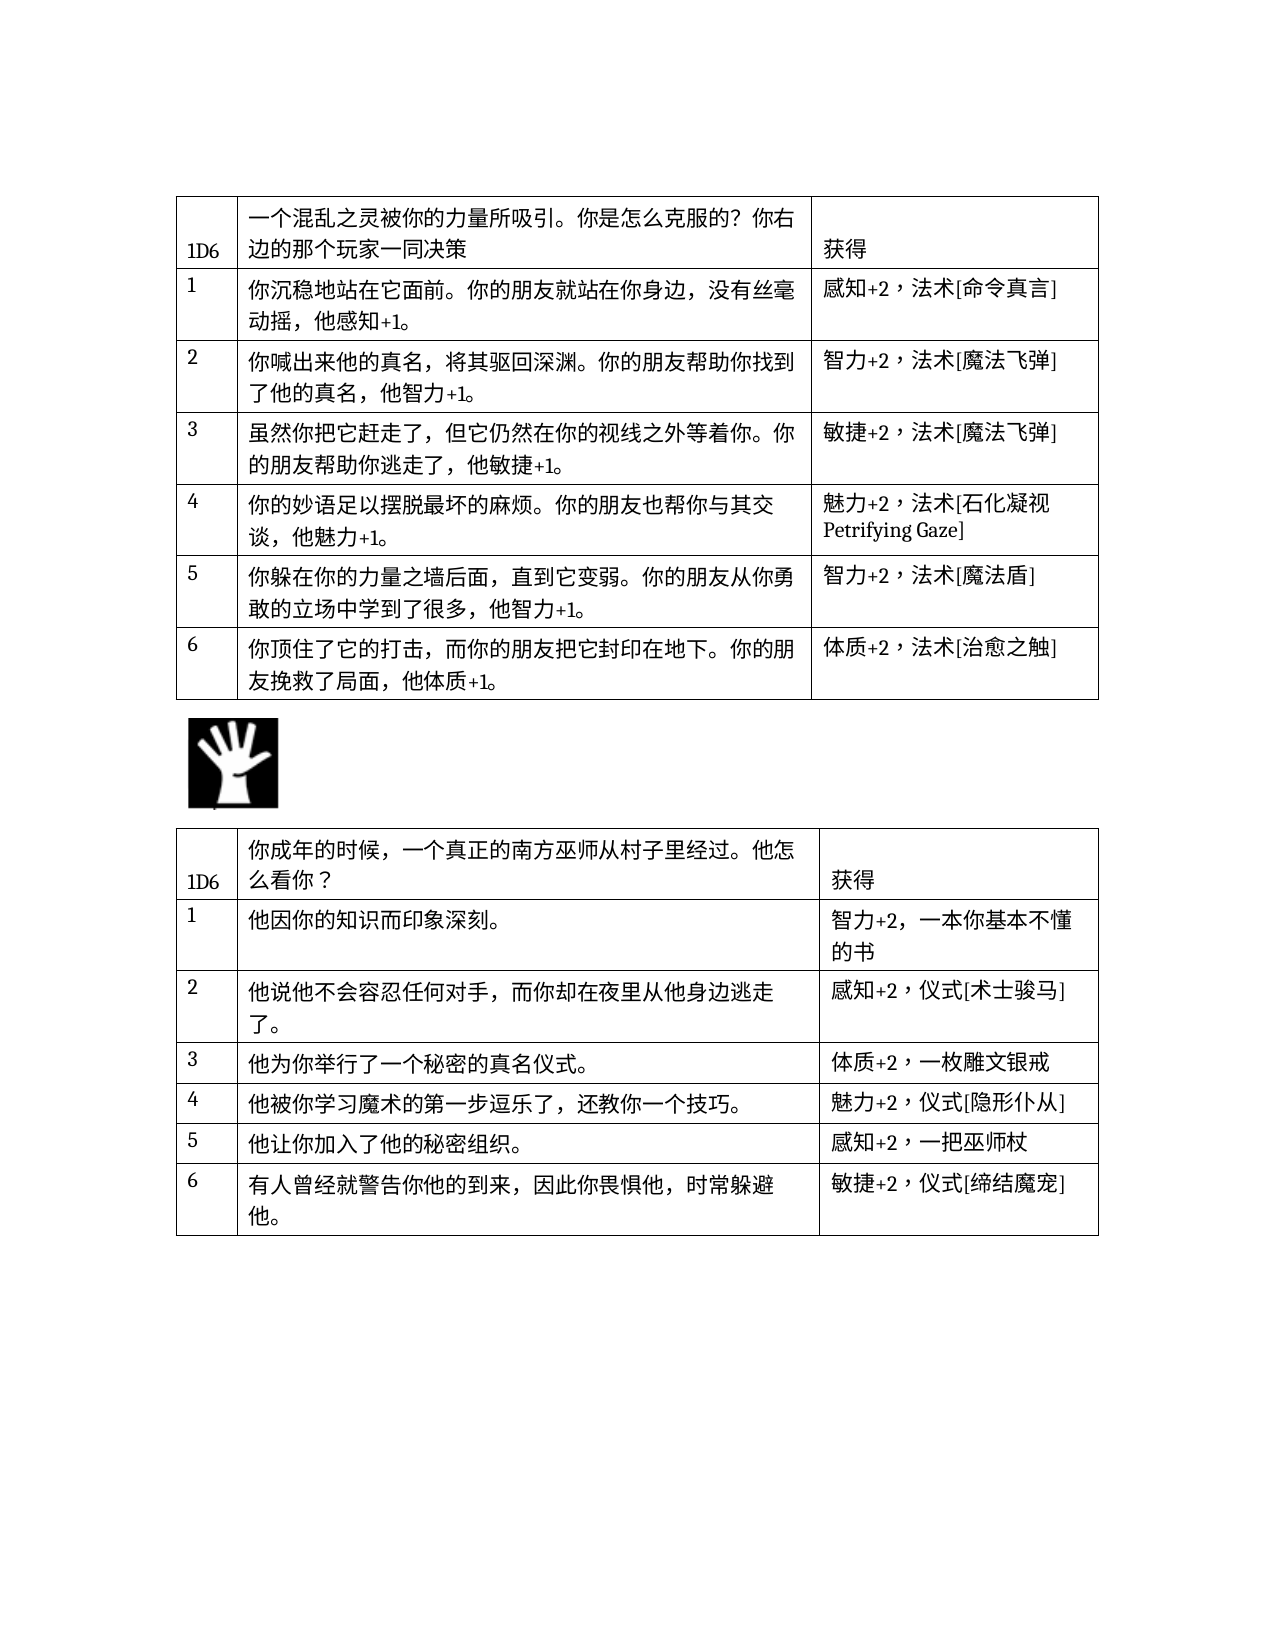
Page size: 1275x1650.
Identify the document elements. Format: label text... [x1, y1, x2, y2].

table_cell 你顶住了它的打击，而你的朋友把它封印在地下。你的朋友挽救了局面，他体质+1。 [238, 628, 811, 699]
table_cell 5 [177, 556, 237, 627]
table_header 1D6 [177, 197, 237, 268]
table_cell 他说他不会容忍任何对手，而你却在夜里从他身边逃走了。 [238, 971, 819, 1042]
table_cell 4 [177, 485, 237, 555]
table_cell 他因你的知识而印象深刻。 [238, 900, 819, 970]
table_cell 感知+2，一把巫师杖 [820, 1124, 1098, 1163]
table_cell 6 [177, 628, 237, 699]
table_cell 他为你举行了一个秘密的真名仪式。 [238, 1043, 819, 1082]
table_cell 体质+2，一枚雕文银戒 [820, 1043, 1098, 1082]
table_header 你成年的时候，一个真正的南方巫师从村子里经过。他怎么看你？ [238, 829, 819, 898]
table_cell 感知+2，仪式[术士骏马] [820, 971, 1098, 1042]
table_cell 魅力+2，仪式[隐形仆从] [820, 1084, 1098, 1123]
table_cell 感知+2，法术[命令真言] [812, 269, 1098, 340]
table_cell 4 [177, 1084, 237, 1123]
table_cell 智力+2，法术[魔法盾] [812, 556, 1098, 627]
table_cell 敏捷+2，仪式[缔结魔宠] [820, 1164, 1098, 1235]
table_cell 他被你学习魔术的第一步逗乐了，还教你一个技巧。 [238, 1084, 819, 1123]
table_cell 你躲在你的力量之墙后面，直到它变弱。你的朋友从你勇敢的立场中学到了很多，他智力+1。 [238, 556, 811, 627]
table_cell 有人曾经就警告你他的到来，因此你畏惧他，时常躲避他。 [238, 1164, 819, 1235]
table_header 一个混乱之灵被你的力量所吸引。你是怎么克服的？你右边的那个玩家一同决策 [238, 197, 811, 268]
table_cell 敏捷+2，法术[魔法飞弹] [812, 413, 1098, 483]
table_cell 3 [177, 413, 237, 483]
table_cell 他让你加入了他的秘密组织。 [238, 1124, 819, 1163]
table_cell 3 [177, 1043, 237, 1082]
table_cell 5 [177, 1124, 237, 1163]
table_cell 你的妙语足以摆脱最坏的麻烦。你的朋友也帮你与其交谈，他魅力+1。 [238, 485, 811, 555]
table_cell 6 [177, 1164, 237, 1235]
table_cell 你喊出来他的真名，将其驱回深渊。你的朋友帮助你找到了他的真名，他智力+1。 [238, 341, 811, 412]
table_header 获得 [820, 829, 1098, 898]
table_cell 智力+2，法术[魔法飞弹] [812, 341, 1098, 412]
table_cell 1 [177, 900, 237, 970]
table_cell 2 [177, 341, 237, 412]
table_header 1D6 [177, 829, 237, 898]
table_cell 智力+2，一本你基本不懂的书 [820, 900, 1098, 970]
table_cell 体质+2，法术[治愈之触] [812, 628, 1098, 699]
table_cell 魅力+2，法术[石化凝视 Petrifying Gaze] [812, 485, 1098, 555]
table_cell 1 [177, 269, 237, 340]
table_cell 你沉稳地站在它面前。你的朋友就站在你身边，没有丝毫动摇，他感知+1。 [238, 269, 811, 340]
table_header 获得 [812, 197, 1098, 268]
picture [187, 718, 280, 810]
table_cell 虽然你把它赶走了，但它仍然在你的视线之外等着你。你的朋友帮助你逃走了，他敏捷+1。 [238, 413, 811, 483]
table_cell 2 [177, 971, 237, 1042]
